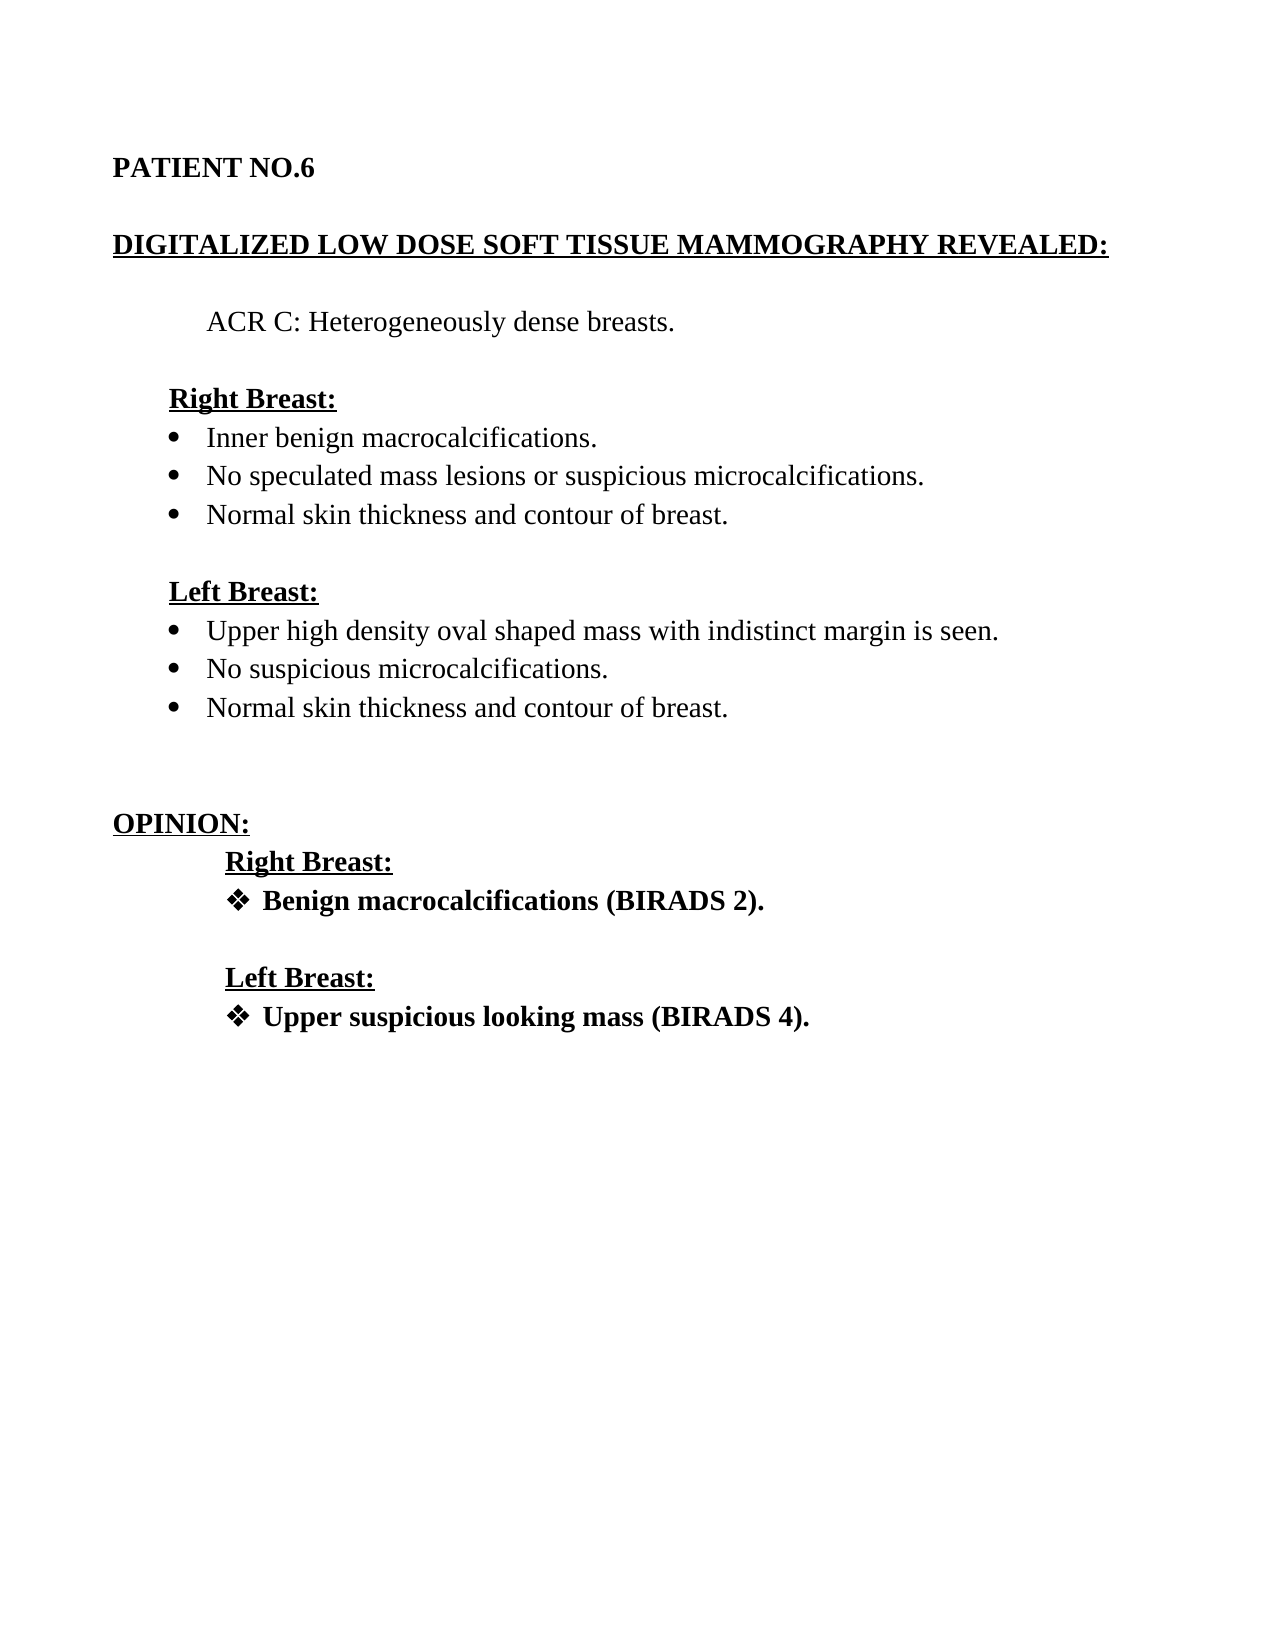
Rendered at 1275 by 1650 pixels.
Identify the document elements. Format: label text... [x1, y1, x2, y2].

list No suspicious microcalcifications. [169, 651, 1122, 685]
list Inner benign macrocalcifications. [169, 420, 1122, 453]
list No speculated mass lesions or suspicious microcalcifications. [169, 458, 1122, 492]
text Right Breast: [169, 381, 1122, 415]
text Left Breast: [150, 960, 1122, 994]
list Upper suspicious looking mass (BIRADS 4). [225, 999, 1122, 1032]
text ACR C: Heterogeneously dense breasts. [206, 304, 1122, 338]
text DIGITALIZED LOW DOSE SOFT TISSUE MAMMOGRAPHY REVEALED: [112, 227, 1122, 261]
text PATIENT NO.6 [112, 150, 1122, 183]
list Normal skin thickness and contour of breast. [169, 497, 1122, 531]
list Benign macrocalcifications (BIRADS 2). [225, 883, 1122, 917]
text Right Breast: [150, 844, 1122, 878]
list Upper high density oval shaped mass with indistinct margin is seen. [169, 613, 1122, 646]
list Normal skin thickness and contour of breast. [169, 690, 1122, 724]
text OPINION: [112, 806, 1122, 839]
text Left Breast: [169, 574, 1122, 608]
